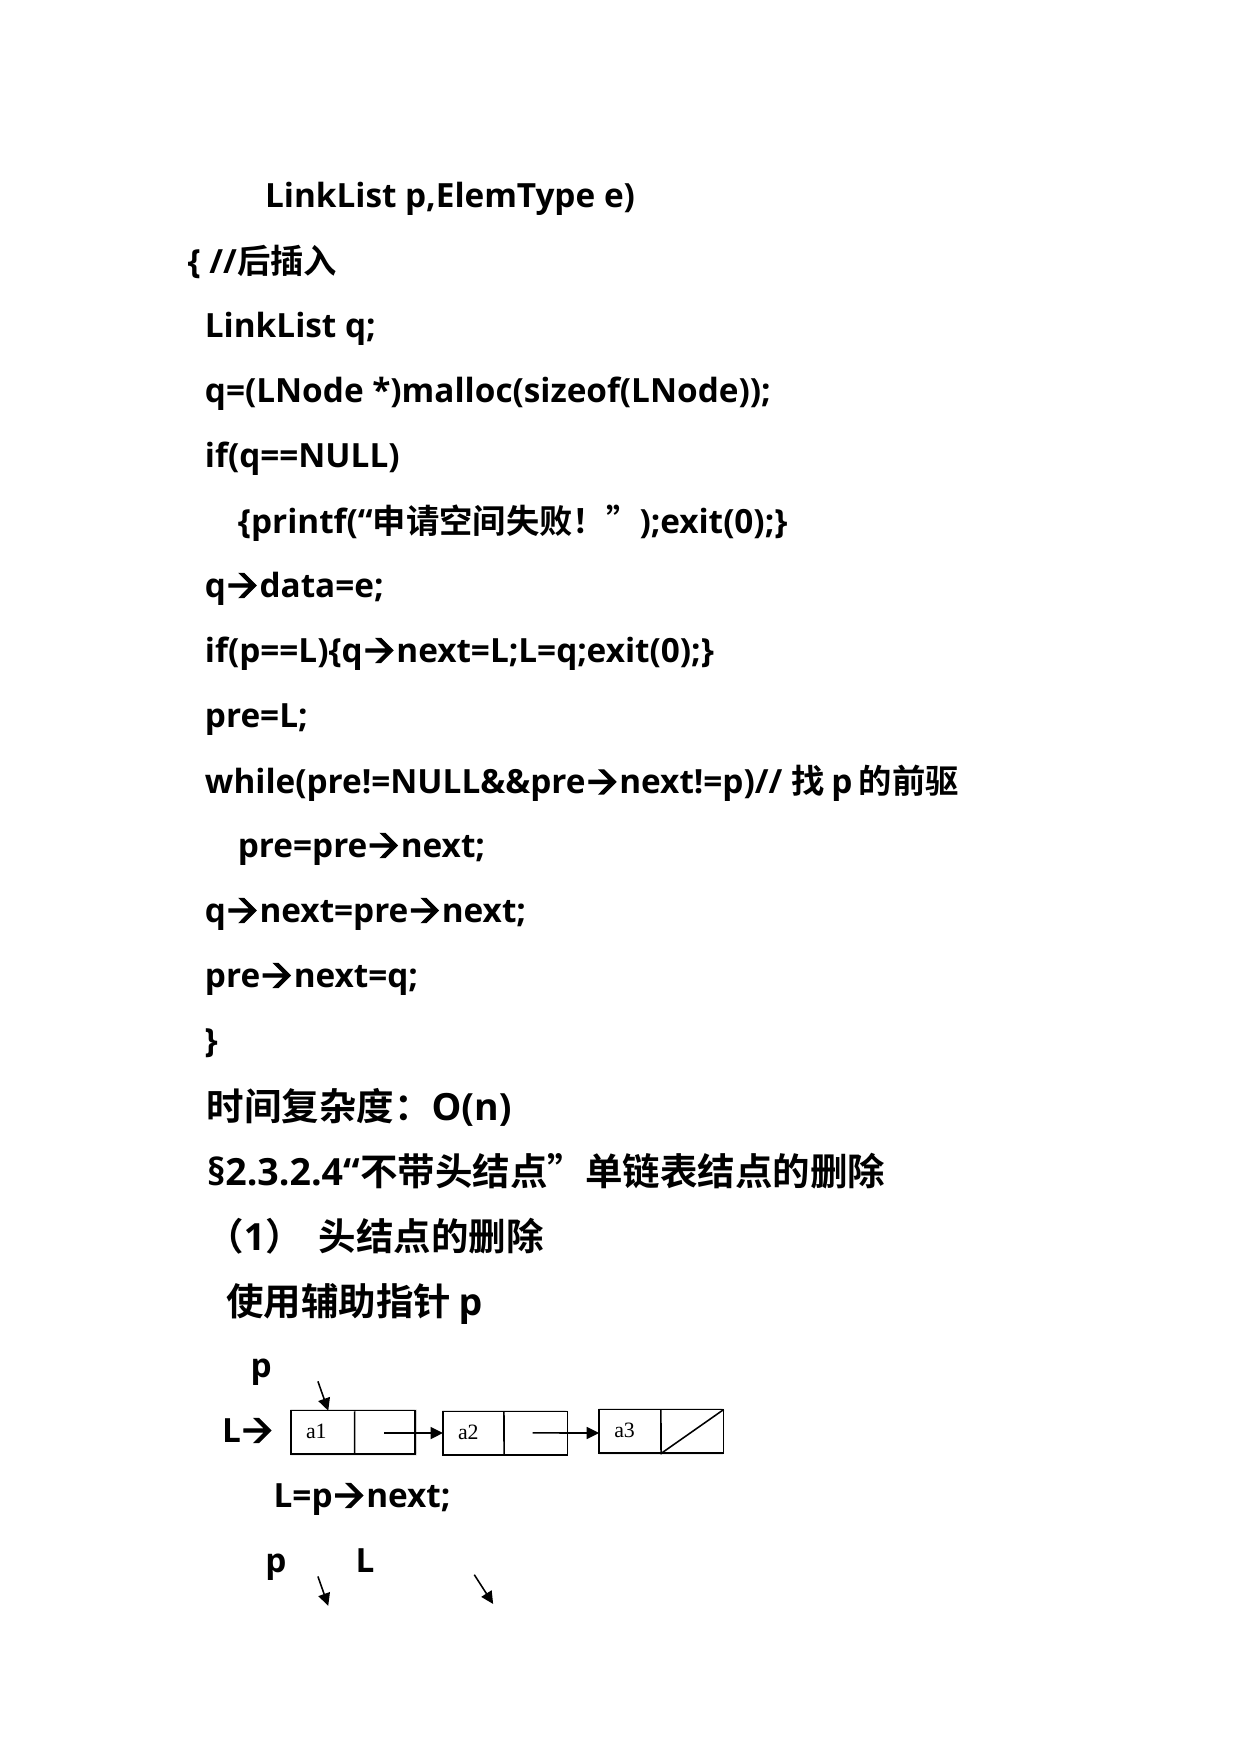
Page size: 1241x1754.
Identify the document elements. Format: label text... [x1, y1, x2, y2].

text { //后插入 [187, 227, 1053, 292]
text pre=prenext; [187, 812, 1053, 877]
text {printf(“申请空间失败！”);exit(0);} [187, 487, 1053, 552]
text while(pre!=NULL&&prenext!=p)// 找p的前驱 [187, 747, 1053, 812]
text LinkList q; [187, 292, 1053, 357]
list 头结点的删除 [206, 1202, 1053, 1267]
text prenext=q; [187, 942, 1053, 1007]
text if(q==NULL) [187, 422, 1053, 487]
text qdata=e; [187, 552, 1053, 617]
text L [222, 1397, 1053, 1462]
text } [187, 1007, 1053, 1072]
text pre=L; [187, 682, 1053, 747]
text §2.3.2.4“不带头结点”单链表结点的删除 [187, 1137, 1053, 1202]
text 时间复杂度：O(n) [187, 1072, 1053, 1137]
text LinkList p,ElemType e) [187, 162, 1053, 227]
text L=pnext; [187, 1462, 1053, 1527]
text q=(LNode *)malloc(sizeof(LNode)); [187, 357, 1053, 422]
text 使用辅助指针p [206, 1267, 1053, 1332]
text if(p==L){qnext=L;L=q;exit(0);} [187, 617, 1053, 682]
text p L [222, 1527, 1053, 1592]
text qnext=prenext; [187, 877, 1053, 942]
text p [187, 1332, 1053, 1397]
